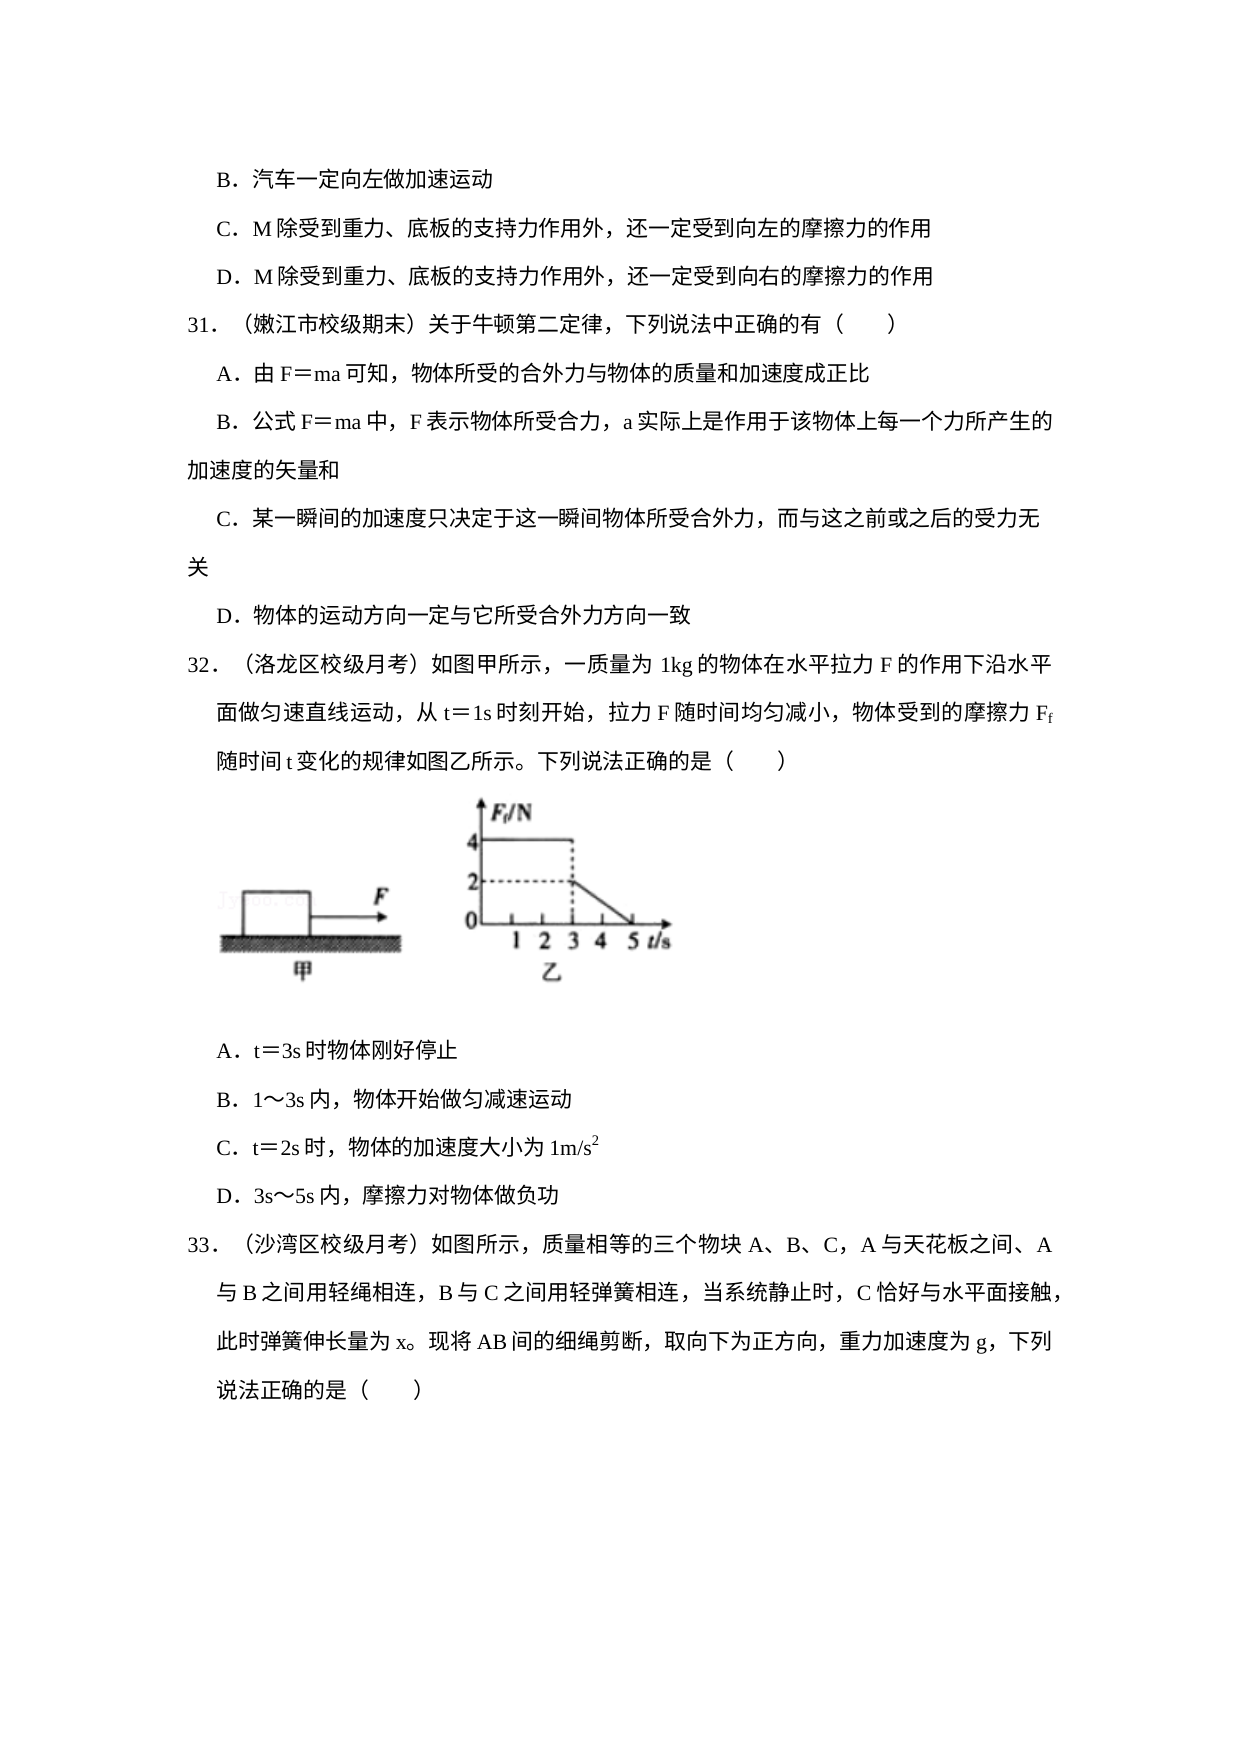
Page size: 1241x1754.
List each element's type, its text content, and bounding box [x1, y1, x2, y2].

text A．t＝3s时物体刚好停止 [187, 1033, 1053, 1065]
text C．t＝2s时，物体的加速度大小为1m/s2 [187, 1129, 1053, 1162]
text B．汽车一定向左做加速运动 [187, 162, 1053, 194]
text D．物体的运动方向一定与它所受合外力方向一致 [187, 598, 1053, 630]
text B．1～3s内，物体开始做匀减速运动 [187, 1081, 1053, 1114]
text C．某一瞬间的加速度只决定于这一瞬间物体所受合外力，而与这之前或之后的受力无关 [187, 501, 1053, 582]
text A．由F＝ma可知，物体所受的合外力与物体的质量和加速度成正比 [187, 355, 1053, 388]
text 32．（洛龙区校级月考）如图甲所示，一质量为1kg的物体在水平拉力F的作用下沿水平面做匀速直线运动，从t＝1s时刻开始，拉力F随时间均匀减小，物体受到的摩擦力Ff随时间t变化的规律如图乙所示。下列说法正确的是（ ） [187, 646, 1053, 776]
text 33．（沙湾区校级月考）如图所示，质量相等的三个物块A、B、C，A与天花板之间、A与B之间用轻绳相连，B与C之间用轻弹簧相连，当系统静止时，C恰好与水平面接触，此时弹簧伸长量为x。现将AB间的细绳剪断，取向下为正方向，重力加速度为g，下列说法正确的是（ ） [187, 1226, 1053, 1405]
picture [216, 792, 679, 988]
text C．M除受到重力、底板的支持力作用外，还一定受到向左的摩擦力的作用 [187, 210, 1053, 243]
text B．公式F＝ma中，F表示物体所受合力，a实际上是作用于该物体上每一个力所产生的加速度的矢量和 [187, 404, 1053, 485]
text D．3s～5s内，摩擦力对物体做负功 [187, 1178, 1053, 1210]
text 31．（嫩江市校级期末）关于牛顿第二定律，下列说法中正确的有（ ） [187, 307, 1053, 339]
text D．M除受到重力、底板的支持力作用外，还一定受到向右的摩擦力的作用 [187, 259, 1053, 291]
